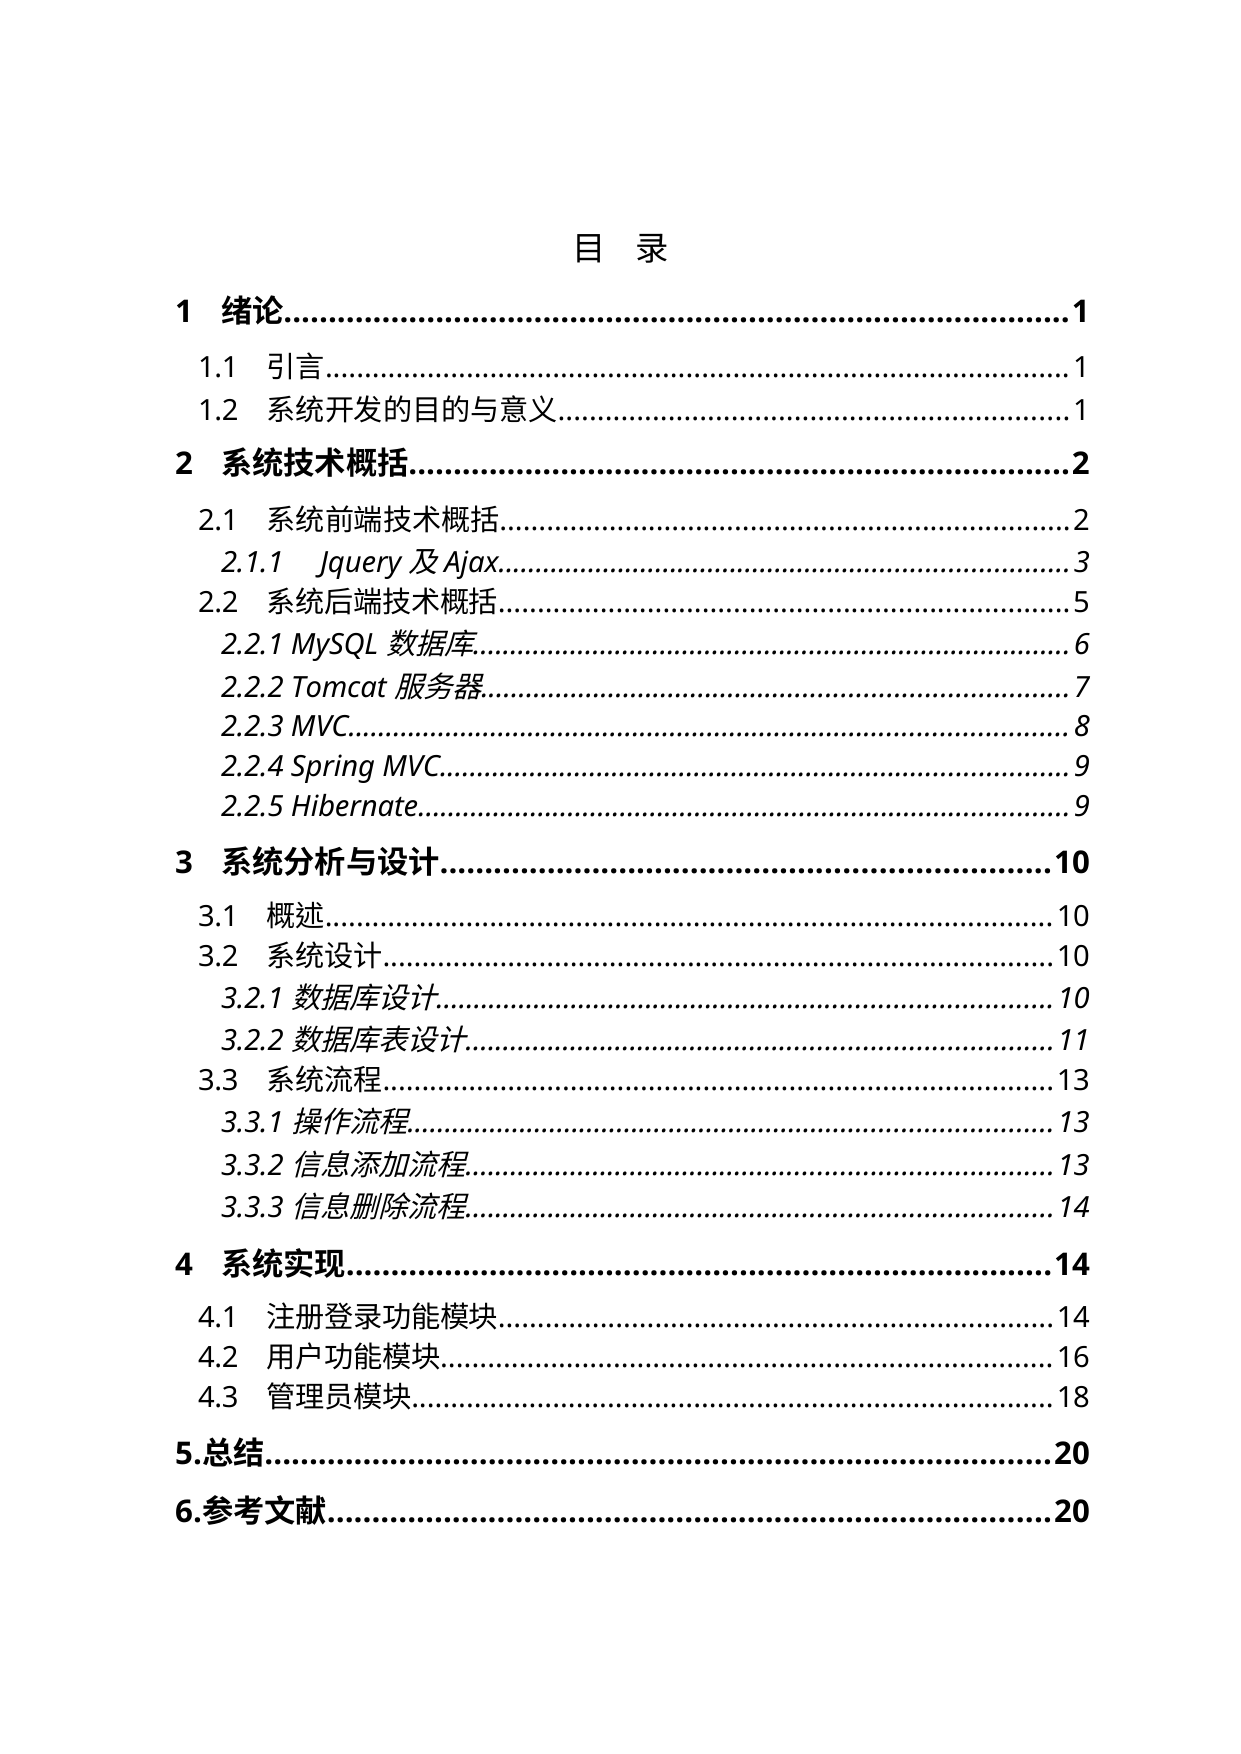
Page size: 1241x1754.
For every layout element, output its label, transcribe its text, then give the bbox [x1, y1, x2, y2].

text 3.1 概述 10 [198, 895, 1090, 935]
text 3.3 系统流程 13 [198, 1059, 1090, 1099]
text 1.2 系统开发的目的与意义 1 [198, 386, 1090, 429]
text 4 系统实现 14 [175, 1239, 1090, 1284]
text 4.2 用户功能模块 16 [198, 1336, 1090, 1376]
text 3.3.2 信息添加流程 13 [221, 1141, 1090, 1184]
text 2 系统技术概括 2 [175, 441, 1090, 484]
text 3.2.2 数据库表设计 11 [221, 1017, 1090, 1059]
text 3.3.3 信息删除流程 14 [221, 1184, 1090, 1226]
text 2.1.1 Jquery 及 Ajax 3 [221, 539, 1090, 581]
text 4.1 注册登录功能模块 14 [198, 1297, 1090, 1336]
text 6.参考文献 20 [175, 1486, 1090, 1531]
text 2.1 系统前端技术概括 2 [198, 496, 1090, 539]
text 2.2.5 Hibernate 9 [221, 785, 1090, 825]
text 2.2.2 Tomcat 服务器 7 [221, 663, 1090, 706]
text 1 绪论 1 [175, 286, 1090, 331]
text 3.2 系统设计 10 [198, 935, 1090, 974]
text 2.2.4 Spring MVC 9 [221, 745, 1090, 785]
text 3.2.1 数据库设计 10 [221, 974, 1090, 1017]
text 4.3 管理员模块 18 [198, 1376, 1090, 1416]
text 1.1 引言 1 [198, 344, 1090, 386]
text 2.2.1 MySQL 数据库 6 [221, 621, 1090, 663]
text 目 录 [175, 210, 1065, 273]
text 5.总结 20 [175, 1428, 1090, 1473]
text 2.2.3 MVC 8 [221, 706, 1090, 745]
text 3 系统分析与设计 10 [175, 837, 1090, 883]
text 3.3.1 操作流程 13 [221, 1099, 1090, 1141]
text 2.2 系统后端技术概括 5 [198, 581, 1090, 621]
